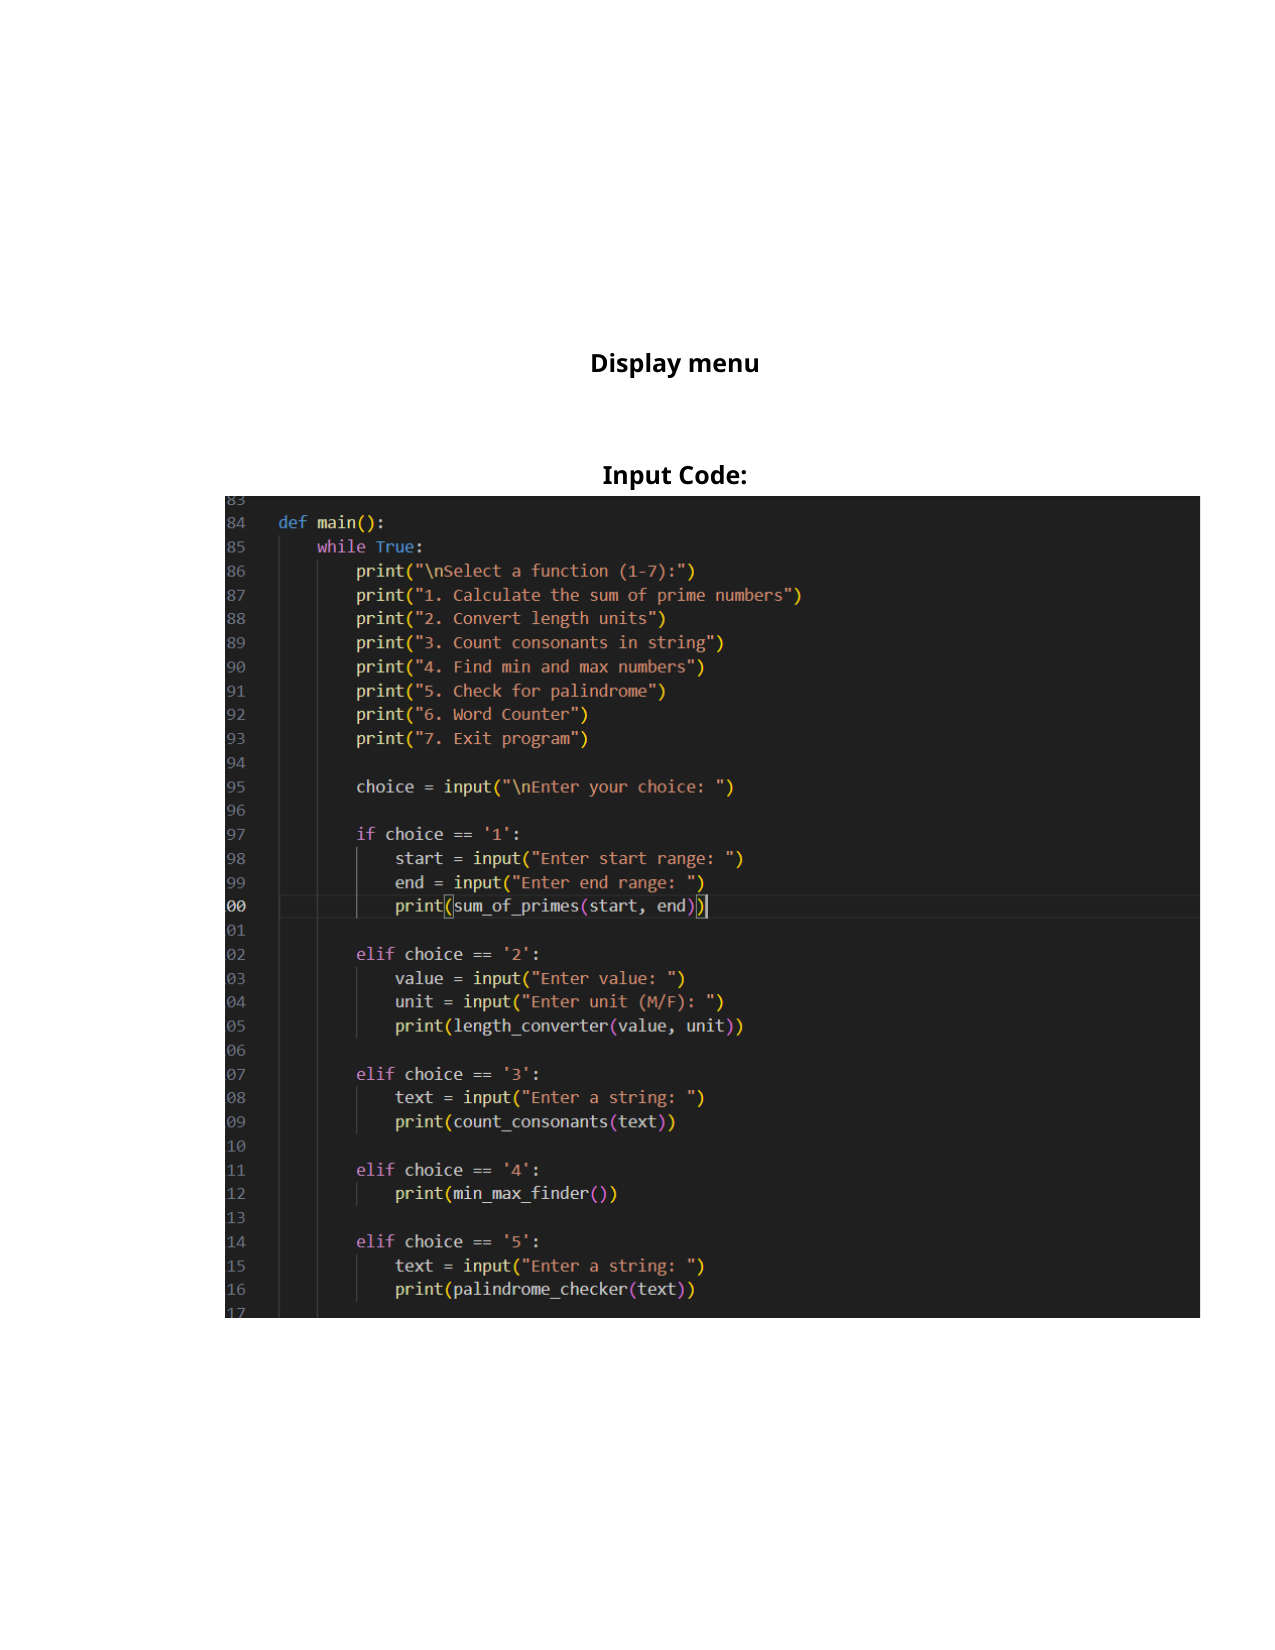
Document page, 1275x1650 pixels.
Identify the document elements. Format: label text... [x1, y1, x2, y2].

list Display menu [225, 346, 1125, 380]
list Input Code: [225, 457, 1125, 496]
picture [225, 496, 1200, 1318]
